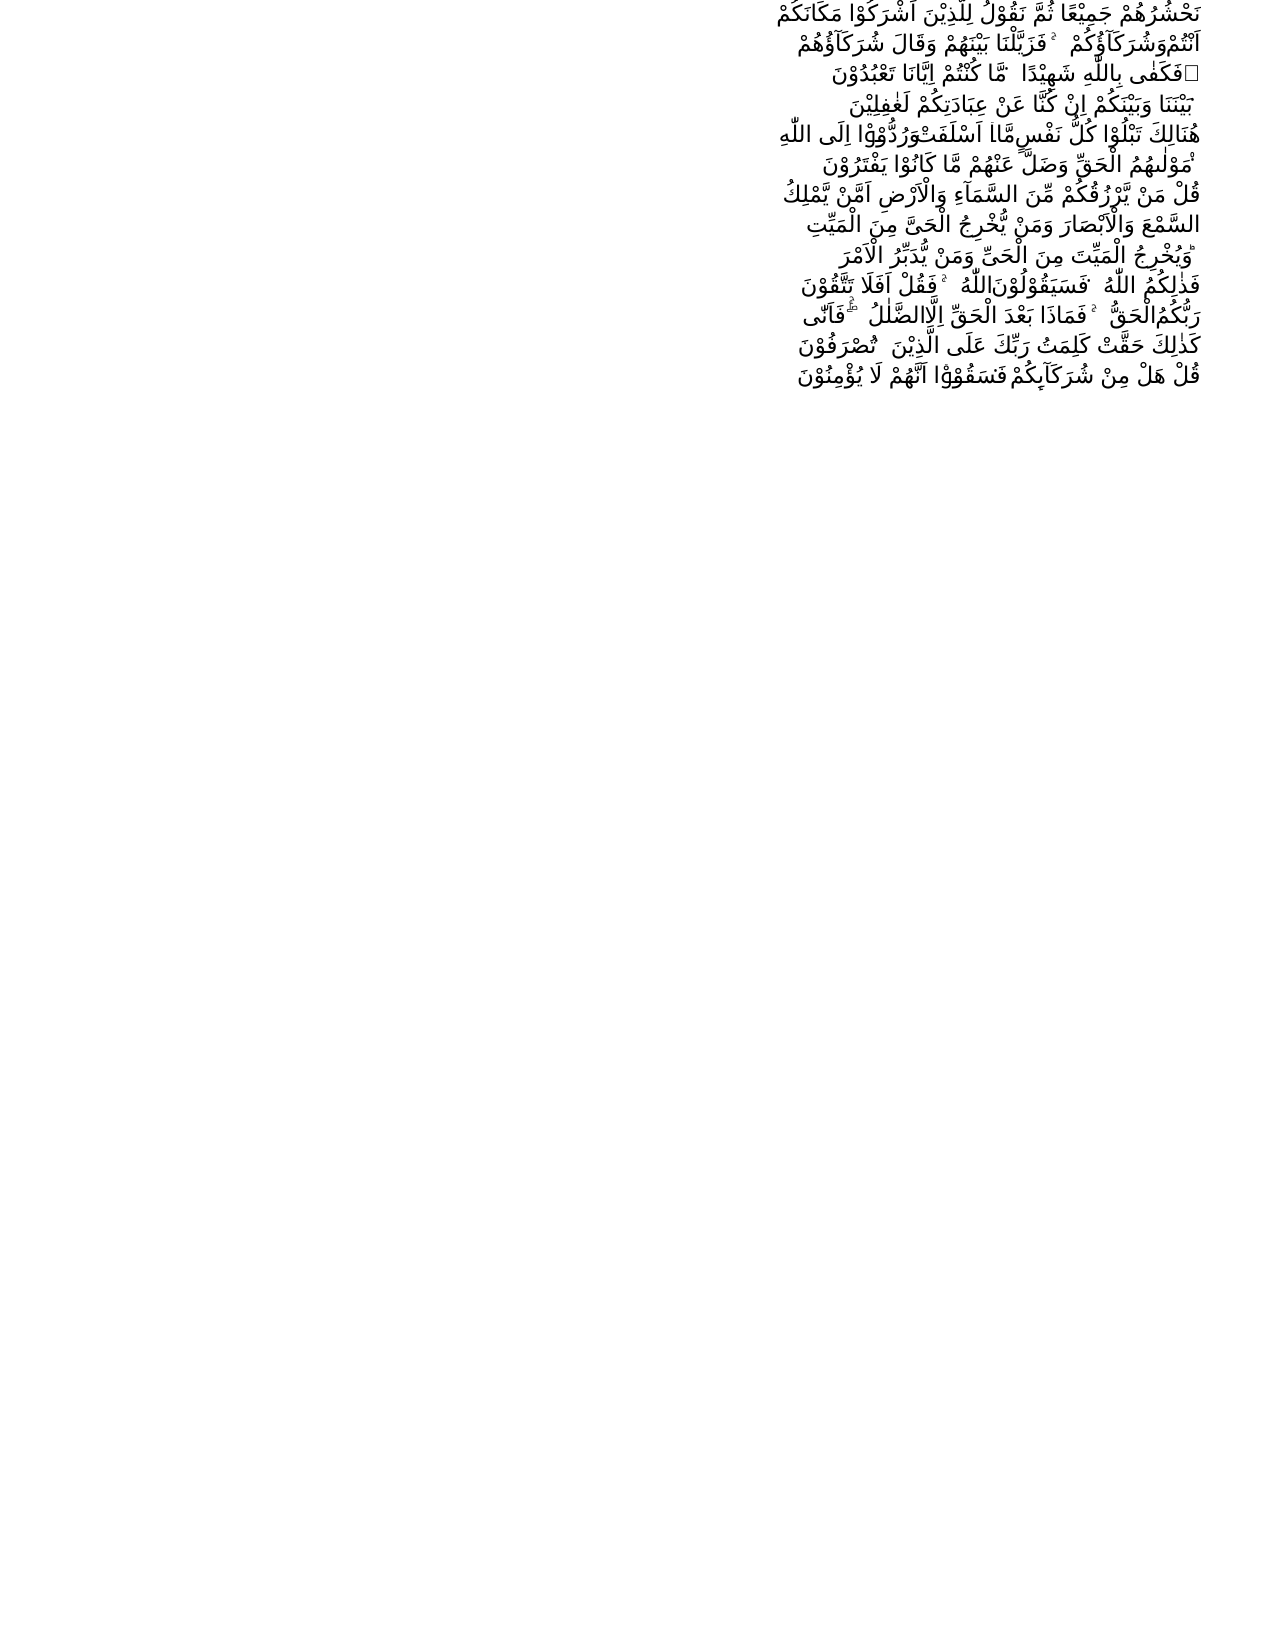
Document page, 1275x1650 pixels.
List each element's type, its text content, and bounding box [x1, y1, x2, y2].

text فَسَیَقُوْلُوْنَ اللّٰهُ ۚ فَقُلْ اَفَلَا تَتَّقُوْنَ ۟ فَذٰلِكُمُ اللّٰهُ [75, 272, 1200, 298]
text بَیْنَنَا وَبَیْنَكُمْ اِنْ كُنَّا عَنْ عِبَادَتِكُمْ لَغٰفِلِیْنَ ۟ [75, 91, 1200, 117]
text السَّمْعَ وَالْاَبْصَارَ وَمَنْ یُّخْرِجُ الْحَیَّ مِنَ الْمَیِّتِ [75, 211, 1200, 238]
text مَّا كُنْتُمْ اِیَّانَا تَعْبُدُوْنَ ۟ فَكَفٰی بِاللّٰهِ شَهِیْدًا [75, 60, 1200, 87]
text مَوْلٰىهُمُ الْحَقِّ وَضَلَّ عَنْهُمْ مَّا كَانُوْا یَفْتَرُوْنَ ۟۠ [75, 151, 1200, 177]
text وَیُخْرِجُ الْمَیِّتَ مِنَ الْحَیِّ وَمَنْ یُّدَبِّرُ الْاَمْرَ ؕ [75, 242, 1200, 268]
text هُنَالِكَ تَبْلُوْا كُلُّ نَفْسٍ مَّاۤ اَسْلَفَتْ وَرُدُّوْۤا اِلَی اللّٰهِ [75, 121, 1200, 147]
text تُصْرَفُوْنَ ۟ كَذٰلِكَ حَقَّتْ كَلِمَتُ رَبِّكَ عَلَی الَّذِیْنَ [75, 332, 1200, 359]
text فَسَقُوْۤا اَنَّهُمْ لَا یُؤْمِنُوْنَ ۟ قُلْ هَلْ مِنْ شُرَكَآىِٕكُمْ [75, 362, 1200, 389]
text اَنْتُمْ وَشُرَكَآؤُكُمْ ۚ فَزَیَّلْنَا بَیْنَهُمْ وَقَالَ شُرَكَآؤُهُمْ [75, 30, 1200, 57]
text قُلْ مَنْ یَّرْزُقُكُمْ مِّنَ السَّمَآءِ وَالْاَرْضِ اَمَّنْ یَّمْلِكُ [75, 181, 1200, 208]
text نَحْشُرُهُمْ جَمِیْعًا ثُمَّ نَقُوْلُ لِلَّذِیْنَ اَشْرَكُوْا مَكَانَكُمْ [75, 0, 1200, 26]
text رَبُّكُمُ الْحَقُّ ۚ فَمَاذَا بَعْدَ الْحَقِّ اِلَّا الضَّلٰلُ ۖۚ فَاَنّٰی [75, 302, 1200, 328]
